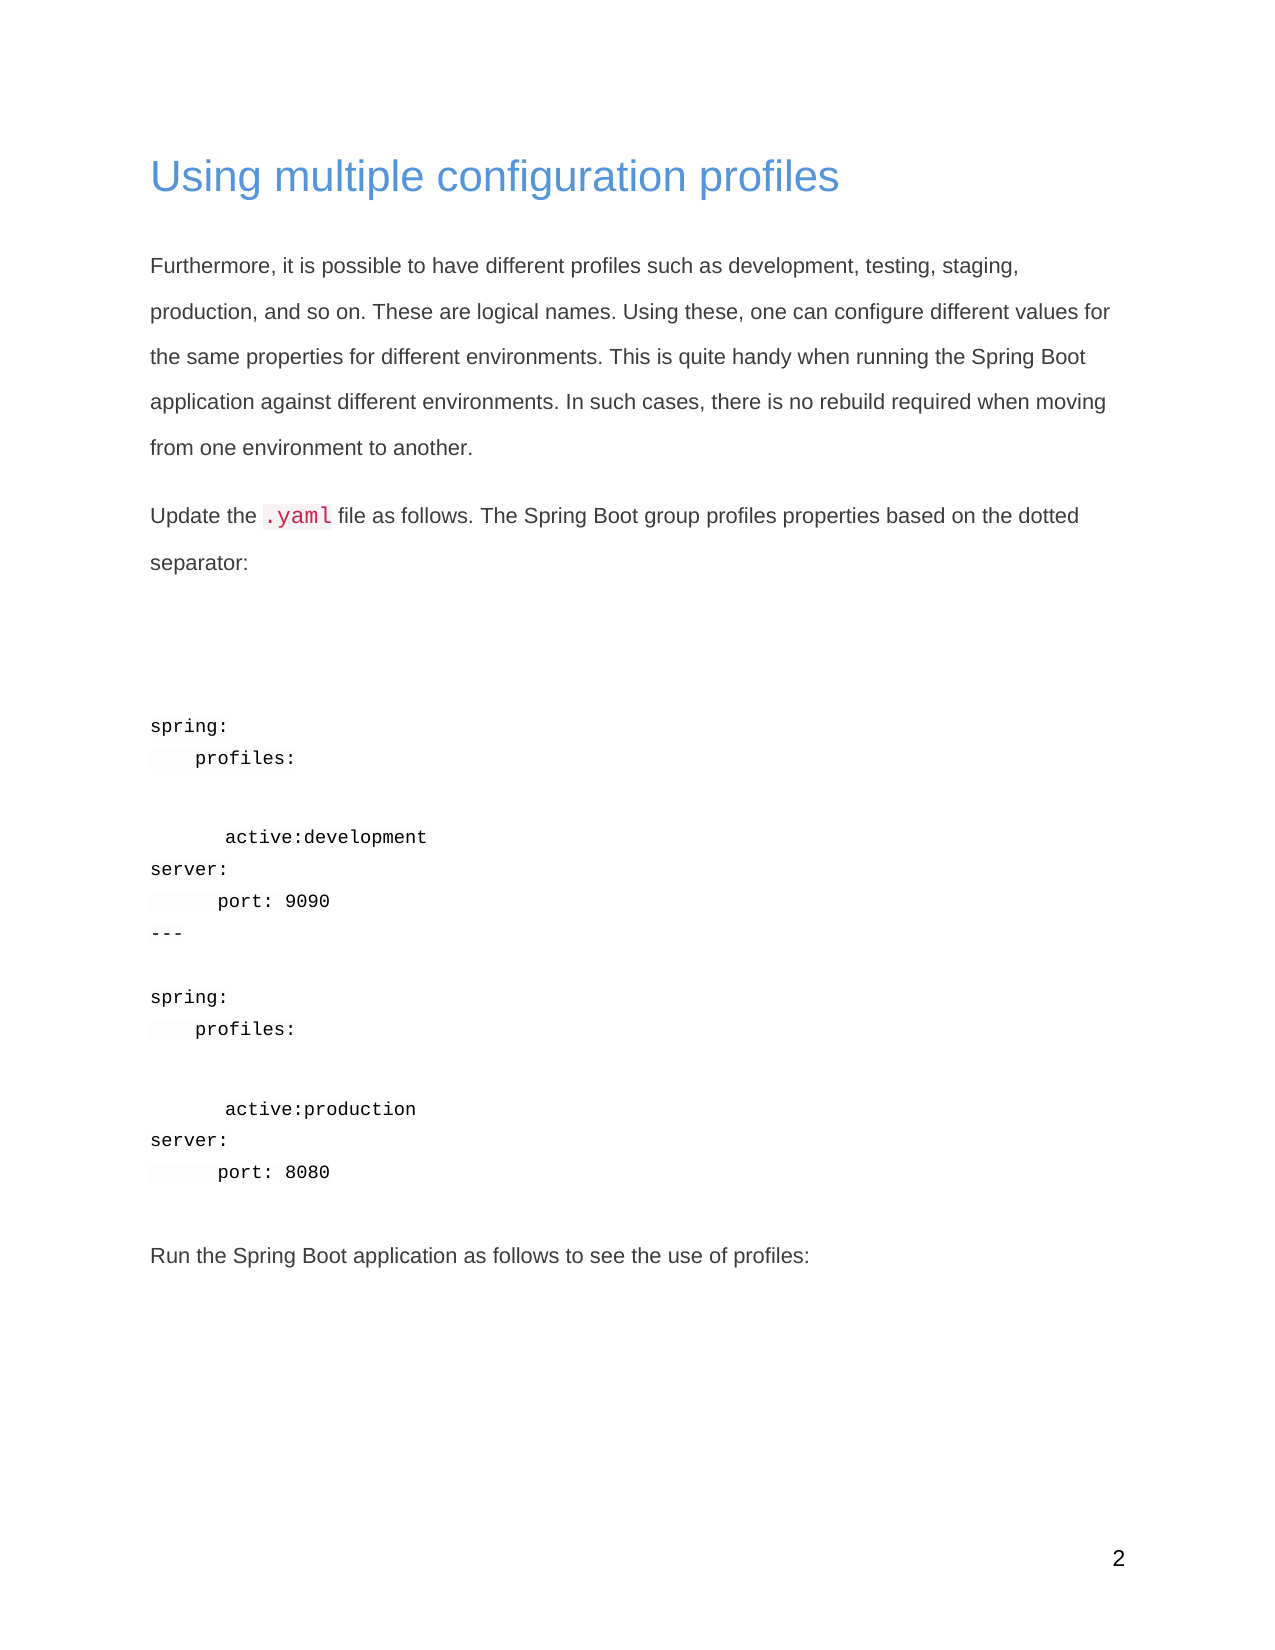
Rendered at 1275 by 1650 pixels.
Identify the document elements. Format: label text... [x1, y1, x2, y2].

text spring: profiles: [150, 717, 1125, 770]
text Furthermore, it is possible to have different profiles such as development, testing, staging, production, and so on. These are logical names. Using these, one can configure different values for the same properties for different environments. This is quite handy when running the Spring Boot application against different environments. In such cases, there is no rebuild required when moving from one environment to another. [150, 253, 1125, 460]
text active:development server: port: 9090 --- spring: profiles: [150, 828, 1125, 1041]
text active:production server: port: 8080 [150, 1099, 1125, 1184]
text Update the .yaml file as follows. The Spring Boot group profiles properties based on the dotted separator: [150, 503, 1125, 575]
text Run the Spring Boot application as follows to see the use of profiles: [150, 1243, 1125, 1268]
subtitle Using multiple configuration profiles [150, 150, 1125, 200]
